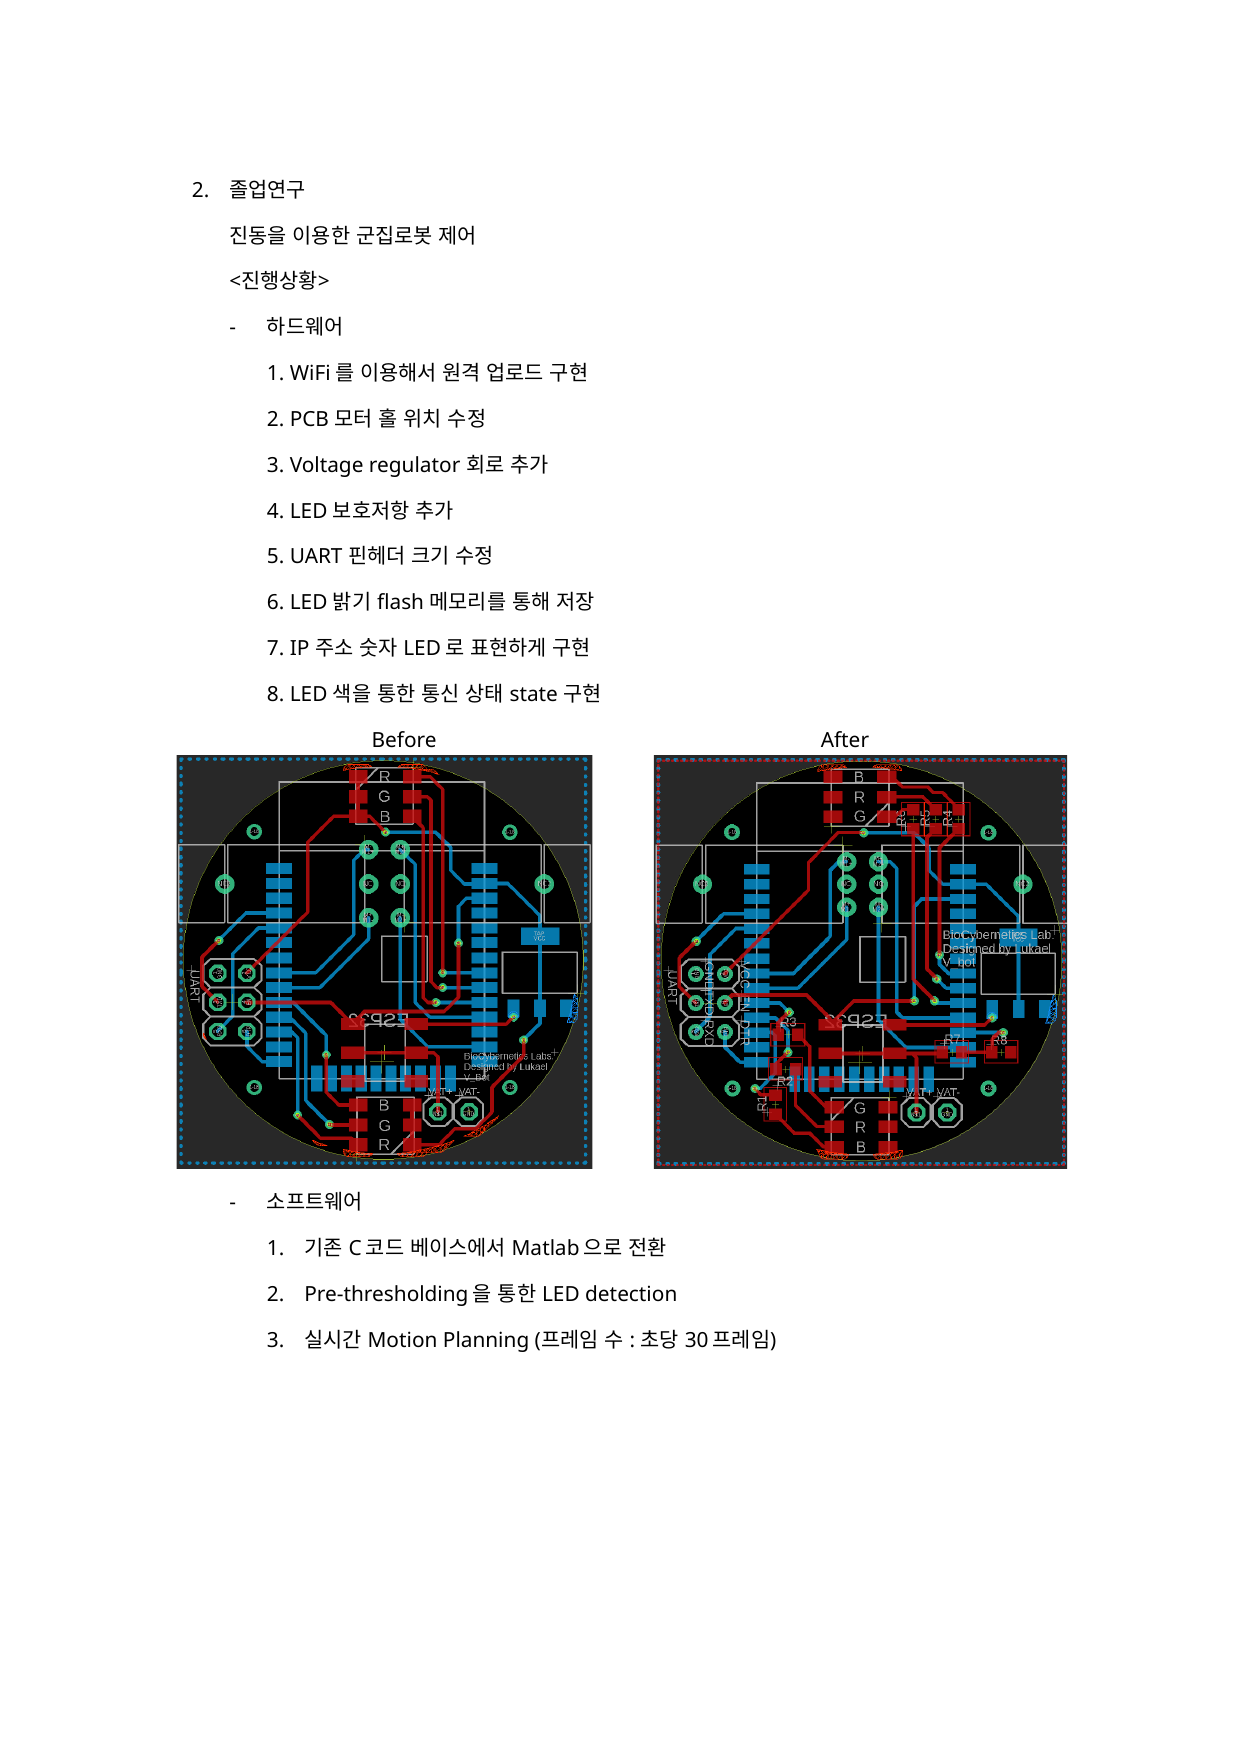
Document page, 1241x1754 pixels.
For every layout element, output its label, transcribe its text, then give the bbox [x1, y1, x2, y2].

list 2. PCB 모터 홀 위치 수정 [267, 406, 1090, 431]
list 6. LED 밝기 flash 메모리를 통해 저장 [267, 590, 1090, 615]
list 실시간 Motion Planning (프레임 수 : 초당 30프레임) [267, 1327, 1090, 1352]
list 하드웨어 [229, 315, 1090, 340]
list 3. Voltage regulator 회로 추가 [267, 452, 1090, 477]
list 졸업연구 [192, 177, 1090, 202]
list 기존 C코드 베이스에서 Matlab으로 전환 [267, 1236, 1090, 1261]
list <진행상황> [229, 269, 1090, 294]
list 8. LED 색을 통한 통신 상태 state 구현 [267, 681, 1090, 706]
list 1. WiFi를 이용해서 원격 업로드 구현 [267, 361, 1090, 386]
list Pre-thresholding을 통한 LED detection [267, 1281, 1090, 1306]
picture [653, 755, 1068, 1169]
list 진동을 이용한 군집로봇 제어 [229, 223, 1090, 248]
picture [176, 755, 593, 1169]
text Before After [150, 727, 1090, 752]
list 7. IP 주소 숫자 LED로 표현하게 구현 [267, 636, 1090, 661]
list 5. UART 핀헤더 크기 수정 [267, 544, 1090, 569]
list 4. LED 보호저항 추가 [267, 498, 1090, 523]
